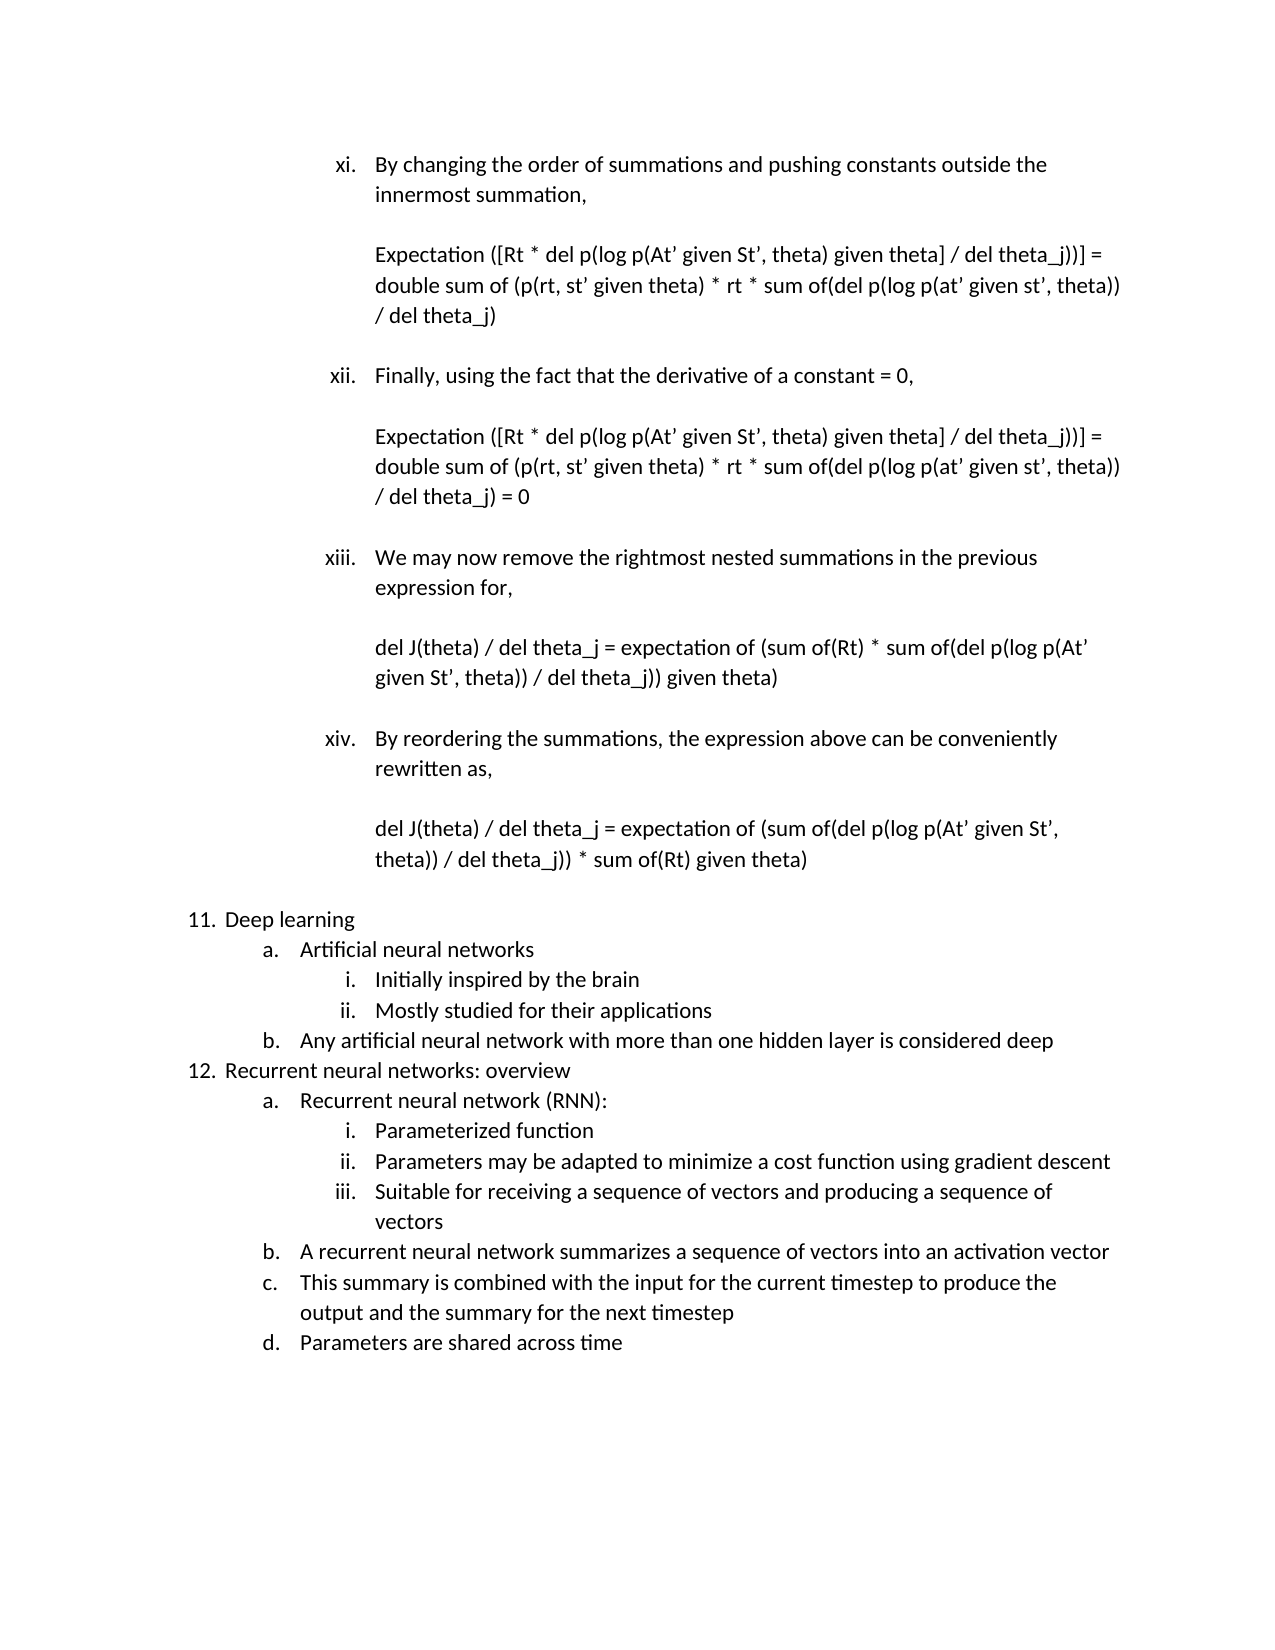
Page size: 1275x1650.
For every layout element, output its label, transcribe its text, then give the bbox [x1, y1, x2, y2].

list Recurrent neural network (RNN): [262, 1086, 1125, 1114]
list This summary is combined with the input for the current timestep to produce the output and the summary for the next timestep [262, 1268, 1125, 1326]
list Mostly studied for their applications [356, 996, 1125, 1024]
list Parameterized function [356, 1117, 1125, 1145]
list Deep learning [187, 905, 1125, 933]
list Parameters may be adapted to minimize a cost function using gradient descent [356, 1147, 1125, 1175]
list A recurrent neural network summarizes a sequence of vectors into an activation vector [262, 1237, 1125, 1266]
list Recurrent neural networks: overview [187, 1056, 1125, 1084]
list Suitable for receiving a sequence of vectors and producing a sequence of vectors [356, 1177, 1125, 1235]
list We may now remove the rightmost nested summations in the previous expression for, del J(theta) / del theta_j = expectation of (sum of(Rt) * sum of(del p(log p(At’ given St’, theta)) / del theta_j)) given theta) [356, 543, 1125, 722]
list By reordering the summations, the expression above can be conveniently rewritten as, del J(theta) / del theta_j = expectation of (sum of(del p(log p(At’ given St’, theta)) / del theta_j)) * sum of(Rt) given theta) [356, 724, 1125, 903]
list Any artificial neural network with more than one hidden layer is considered deep [262, 1026, 1125, 1054]
list Artificial neural networks [262, 935, 1125, 963]
list Initially inspired by the brain [356, 966, 1125, 994]
list By changing the order of summations and pushing constants outside the innermost summation, Expectation ([Rt * del p(log p(At’ given St’, theta) given theta] / del theta_j))] = double sum of (p(rt, st’ given theta) * rt * sum of(del p(log p(at’ given st’, theta)) / del theta_j) [356, 150, 1125, 359]
list Parameters are shared across time [262, 1328, 1125, 1477]
list Finally, using the fact that the derivative of a constant = 0, Expectation ([Rt * del p(log p(At’ given St’, theta) given theta] / del theta_j))] = double sum of (p(rt, st’ given theta) * rt * sum of(del p(log p(at’ given st’, theta)) / del theta_j) = 0 [356, 361, 1125, 541]
